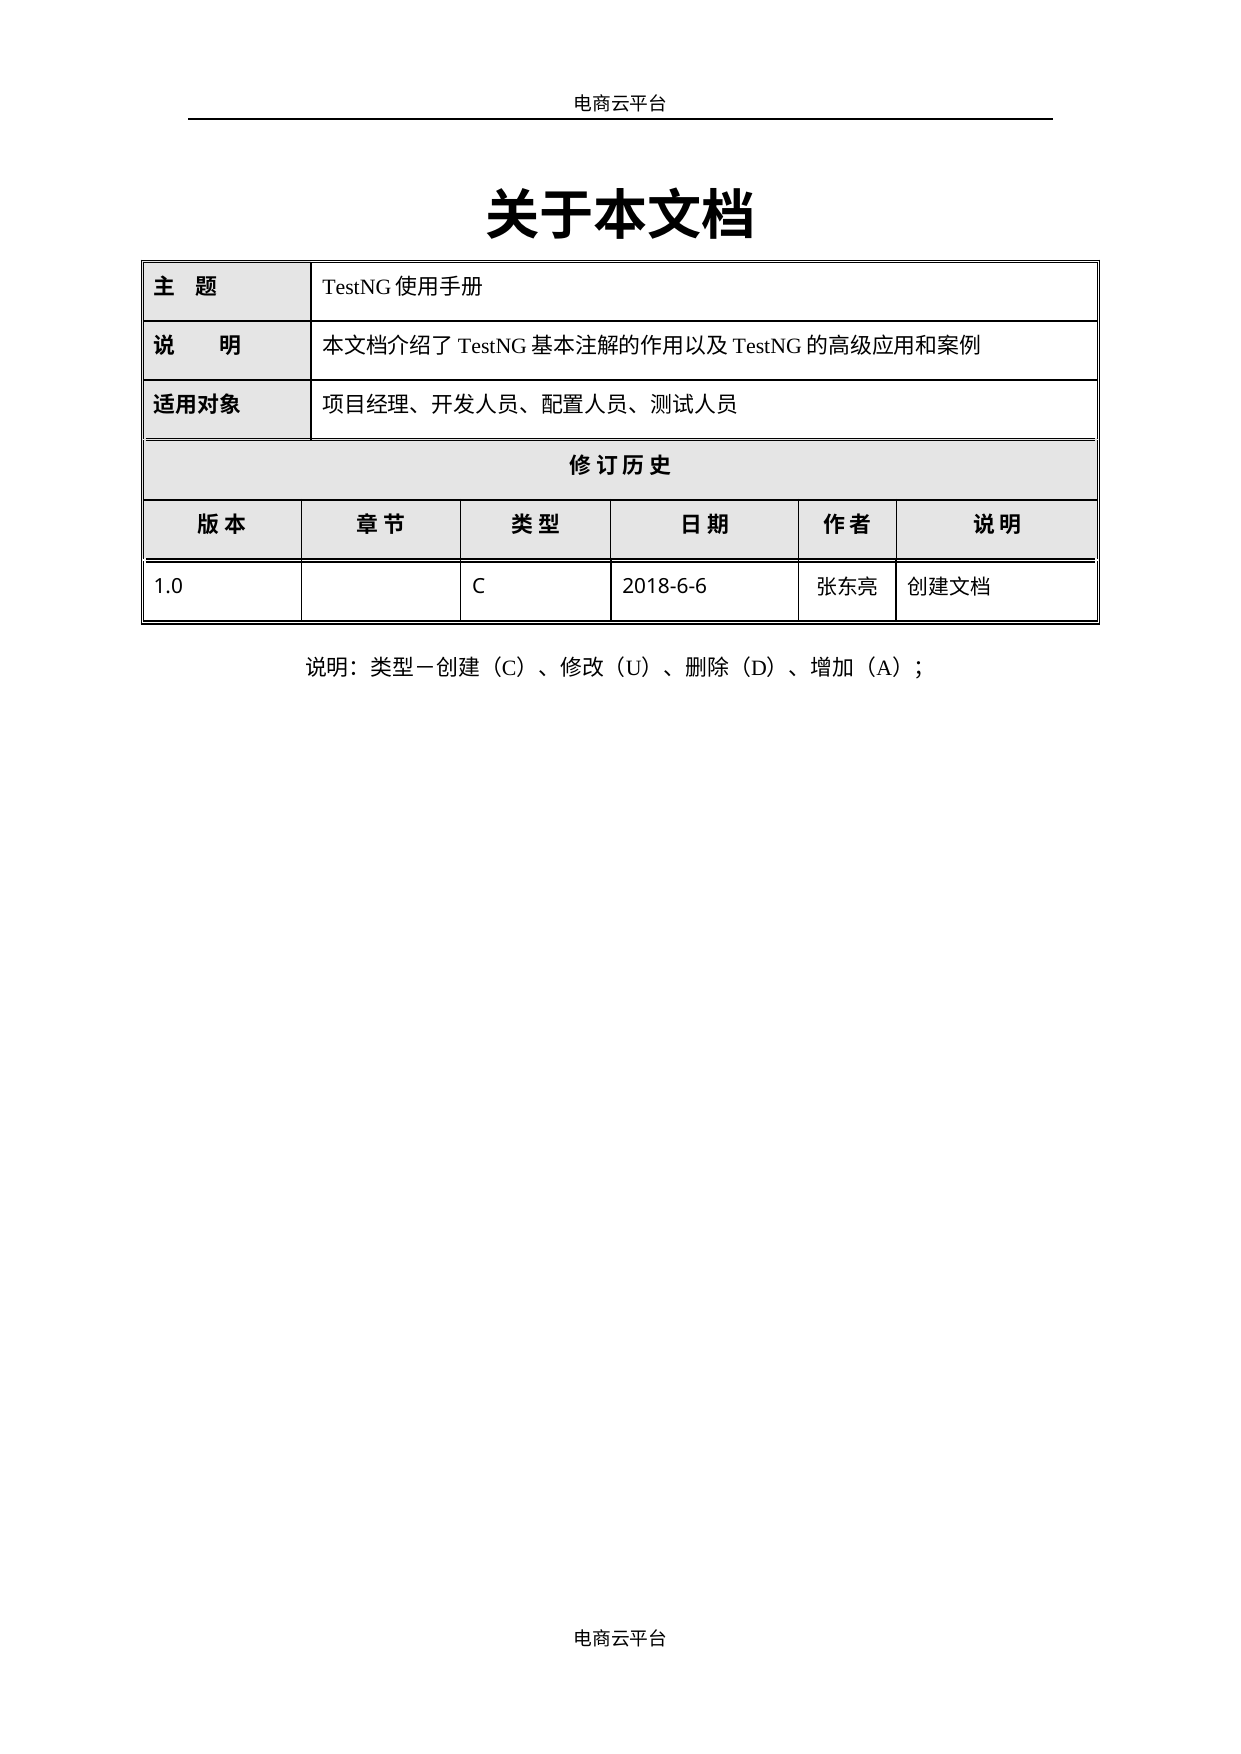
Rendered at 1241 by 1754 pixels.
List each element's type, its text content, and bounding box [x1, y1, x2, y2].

table_cell 1.0 [142, 558, 301, 620]
table_cell 2018-6-6 [612, 563, 798, 620]
table_cell 章 节 [302, 501, 460, 558]
table_cell 适用对象 [144, 381, 310, 438]
table_cell 创建文档 [897, 558, 1098, 620]
table_cell 项目经理、开发人员、配置人员、测试人员 [312, 381, 1097, 438]
table_cell 说 明 [897, 501, 1097, 558]
table_cell 说 明 [144, 322, 310, 379]
table_cell 作 者 [799, 501, 896, 558]
table_cell 类 型 [461, 501, 610, 558]
text 说明：类型－创建（C）、修改（U）、删除（D）、增加（A）； [187, 650, 1053, 682]
table_cell 版 本 [144, 501, 301, 558]
table_header TestNG使用手册 [312, 263, 1097, 320]
table_cell 张东亮 [799, 563, 895, 620]
table_cell 日 期 [611, 501, 798, 558]
table_cell 本文档介绍了TestNG基本注解的作用以及TestNG的高级应用和案例 [312, 322, 1097, 379]
table_cell [302, 563, 460, 620]
table_header 主 题 [144, 263, 310, 320]
text 关于本文档 [187, 162, 1053, 259]
table_cell 修 订 历 史 [142, 438, 1098, 499]
table_cell C [461, 563, 610, 620]
